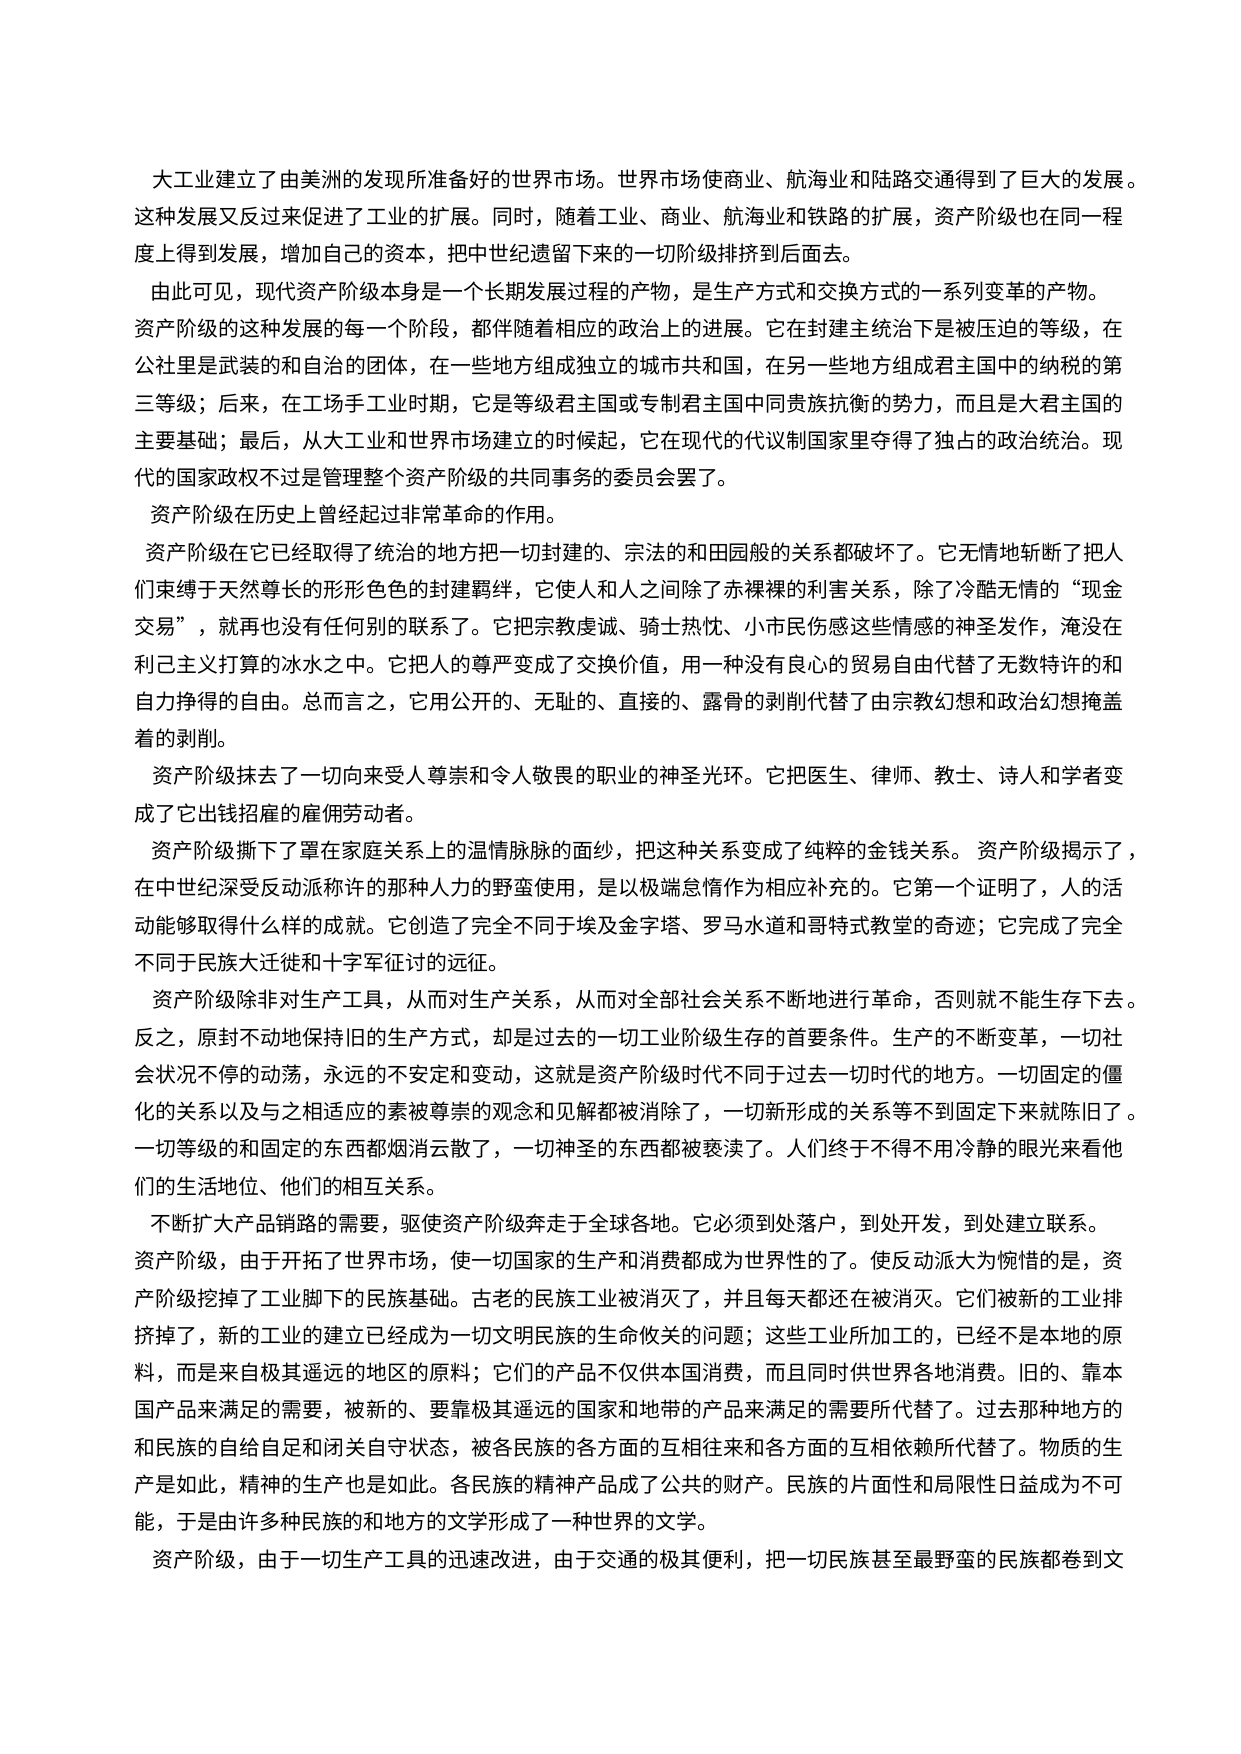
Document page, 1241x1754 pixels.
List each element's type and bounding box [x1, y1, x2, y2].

text [134, 162, 1128, 1574]
